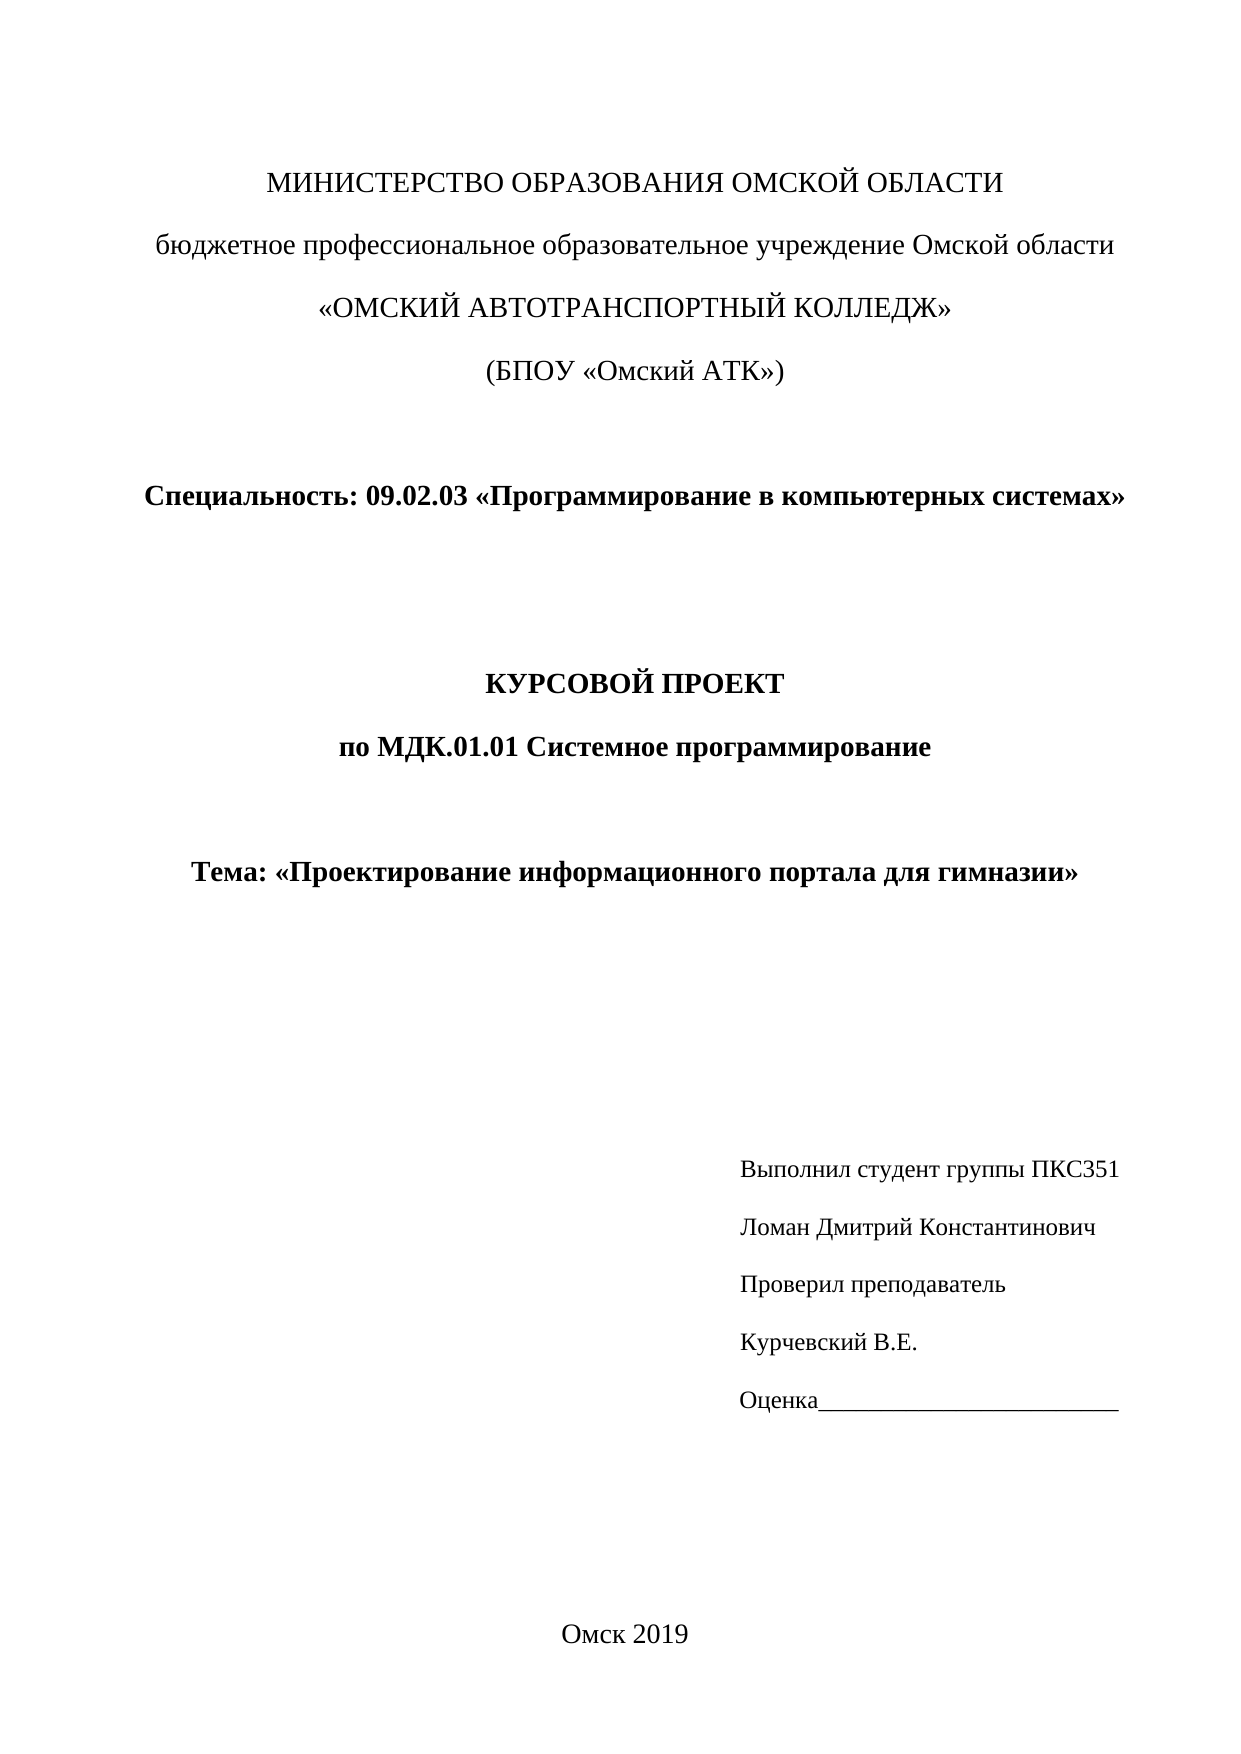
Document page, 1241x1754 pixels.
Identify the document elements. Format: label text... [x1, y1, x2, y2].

text Тема: «Проектирование информационного портала для гимназии» [118, 854, 1152, 888]
text Оценка________________________ [192, 1385, 1211, 1414]
text Специальность: 09.02.03 «Программирование в компьютерных системах» [118, 478, 1152, 512]
text Курчевский В.Е. [192, 1327, 1211, 1356]
text «ОМСКИЙ АВТОТРАНСПОРТНЫЙ КОЛЛЕДЖ» [118, 290, 1152, 324]
text (БПОУ «Омский АТК») [118, 353, 1152, 386]
text МИНИСТЕРСТВО ОБРАЗОВАНИЯ ОМСКОЙ ОБЛАСТИ [118, 165, 1152, 198]
text Проверил преподаватель [650, 1269, 1152, 1298]
text по МДК.01.01 Системное программирование [118, 729, 1152, 763]
text Выполнил студент группы ПКС351 [118, 1154, 1152, 1182]
text Ломан Дмитрий Константинович [546, 1212, 1152, 1240]
text бюджетное профессиональное образовательное учреждение Омской области [118, 227, 1152, 261]
text КУРСОВОЙ ПРОЕКТ [118, 666, 1152, 700]
text Омск 2019 [561, 1617, 1152, 1649]
